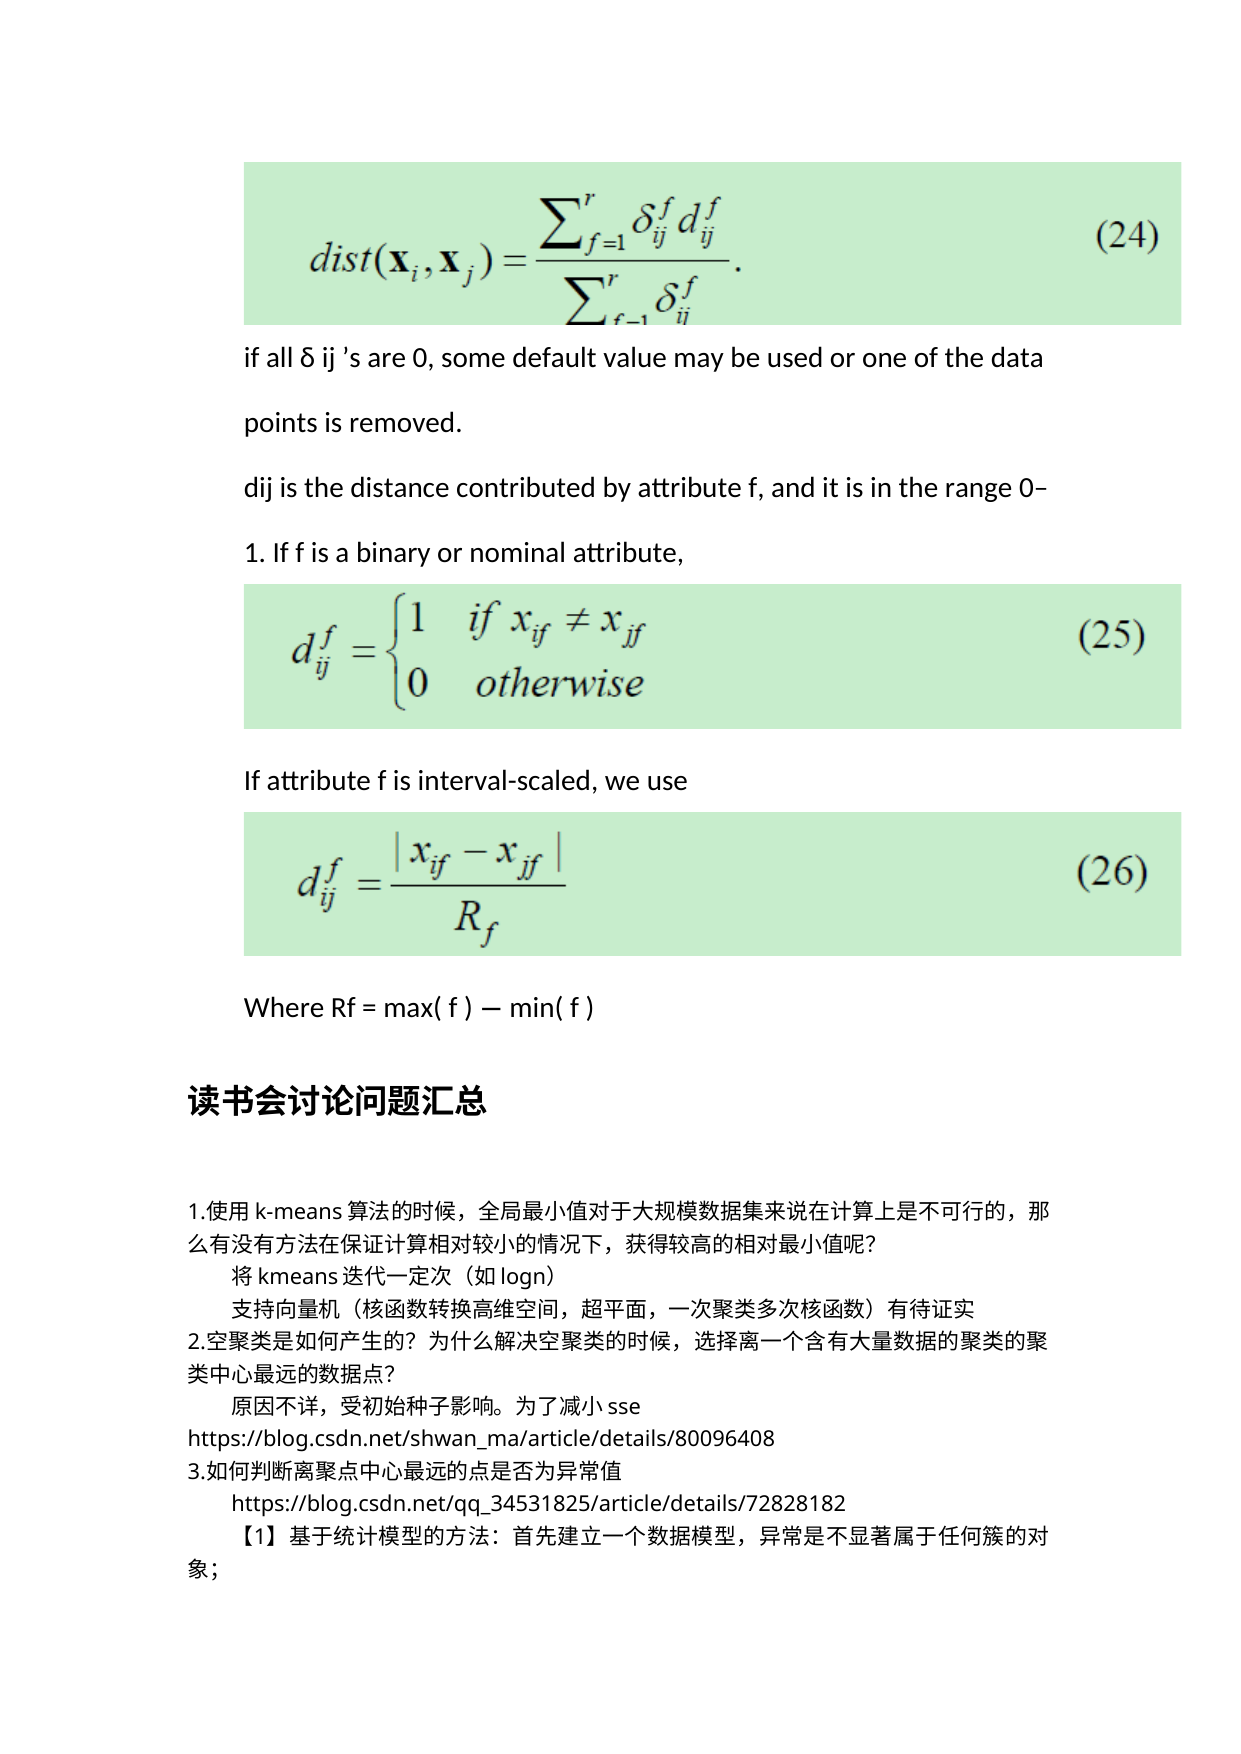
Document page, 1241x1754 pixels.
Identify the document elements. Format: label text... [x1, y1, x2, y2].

text 将kmeans迭代一定次（如logn） [187, 1259, 1053, 1291]
text dij is the distance contributed by attribute f, and it is in the range 0–1. If f is a binary or nominal attribute, [244, 454, 1053, 584]
text 3.如何判断离聚点中心最远的点是否为异常值 [187, 1454, 1053, 1486]
picture [243, 812, 1182, 956]
text 支持向量机（核函数转换高维空间，超平面，一次聚类多次核函数）有待证实 [187, 1291, 1053, 1324]
text https://blog.csdn.net/qq_34531825/article/details/72828182 [187, 1486, 1053, 1519]
text If attribute f is interval-scaled, we use [244, 747, 1053, 812]
text if all δ ij ’s are 0, some default value may be used or one of the data points is removed. [244, 325, 1053, 454]
picture [243, 584, 1182, 729]
text 2.空聚类是如何产生的？为什么解决空聚类的时候，选择离一个含有大量数据的聚类的聚类中心最远的数据点？ [187, 1324, 1053, 1389]
text https://blog.csdn.net/shwan_ma/article/details/80096408 [187, 1421, 1053, 1454]
picture [243, 162, 1182, 325]
text 【1】基于统计模型的方法：首先建立一个数据模型，异常是不显著属于任何簇的对象； [187, 1519, 1053, 1584]
text 原因不详，受初始种子影响。为了减小sse [187, 1389, 1053, 1421]
text Where Rf = max( f ) − min( f ) [244, 974, 1053, 1039]
subtitle 读书会讨论问题汇总 [187, 1067, 1053, 1132]
text 1.使用k-means算法的时候，全局最小值对于大规模数据集来说在计算上是不可行的，那么有没有方法在保证计算相对较小的情况下，获得较高的相对最小值呢？ [187, 1194, 1053, 1259]
